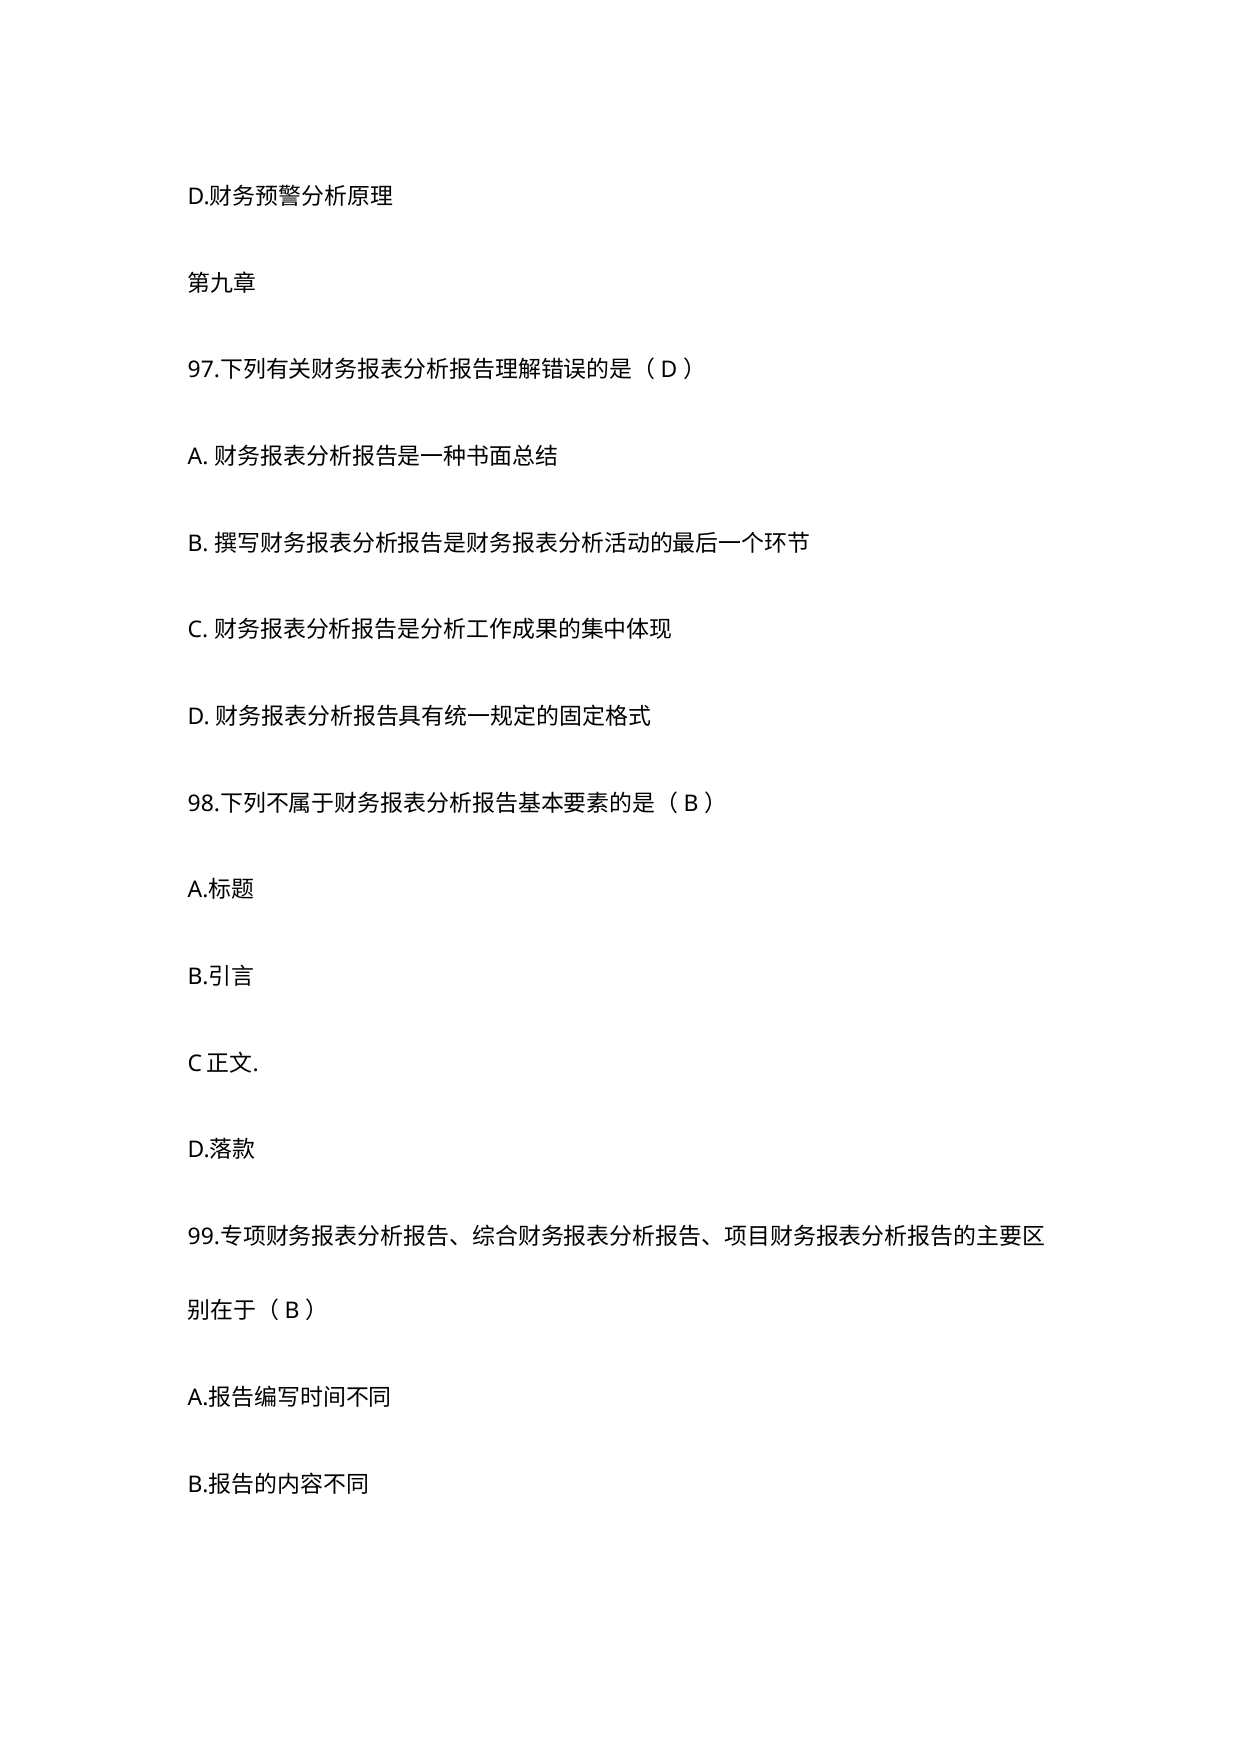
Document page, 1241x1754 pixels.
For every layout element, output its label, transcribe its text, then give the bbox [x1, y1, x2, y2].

text 98.下列不属于财务报表分析报告基本要素的是（ B ） [187, 768, 1053, 833]
text D.财务预警分析原理 [187, 162, 1053, 227]
text D. 财务报表分析报告具有统一规定的固定格式 [187, 682, 1053, 747]
text 99.专项财务报表分析报告、综合财务报表分析报告、项目财务报表分析报告的主要区别在于（ B ） [187, 1202, 1053, 1342]
text 97.下列有关财务报表分析报告理解错误的是（ D ） [187, 335, 1053, 400]
text A.标题 [187, 855, 1053, 920]
text A.报告编写时间不同 [187, 1363, 1053, 1428]
text C. 财务报表分析报告是分析工作成果的集中体现 [187, 595, 1053, 660]
text B. 撰写财务报表分析报告是财务报表分析活动的最后一个环节 [187, 508, 1053, 573]
text D.落款 [187, 1115, 1053, 1180]
text C正文. [187, 1028, 1053, 1093]
text 第九章 [187, 249, 1053, 314]
text A. 财务报表分析报告是一种书面总结 [187, 422, 1053, 487]
text B.引言 [187, 942, 1053, 1007]
text B.报告的内容不同 [187, 1450, 1053, 1515]
